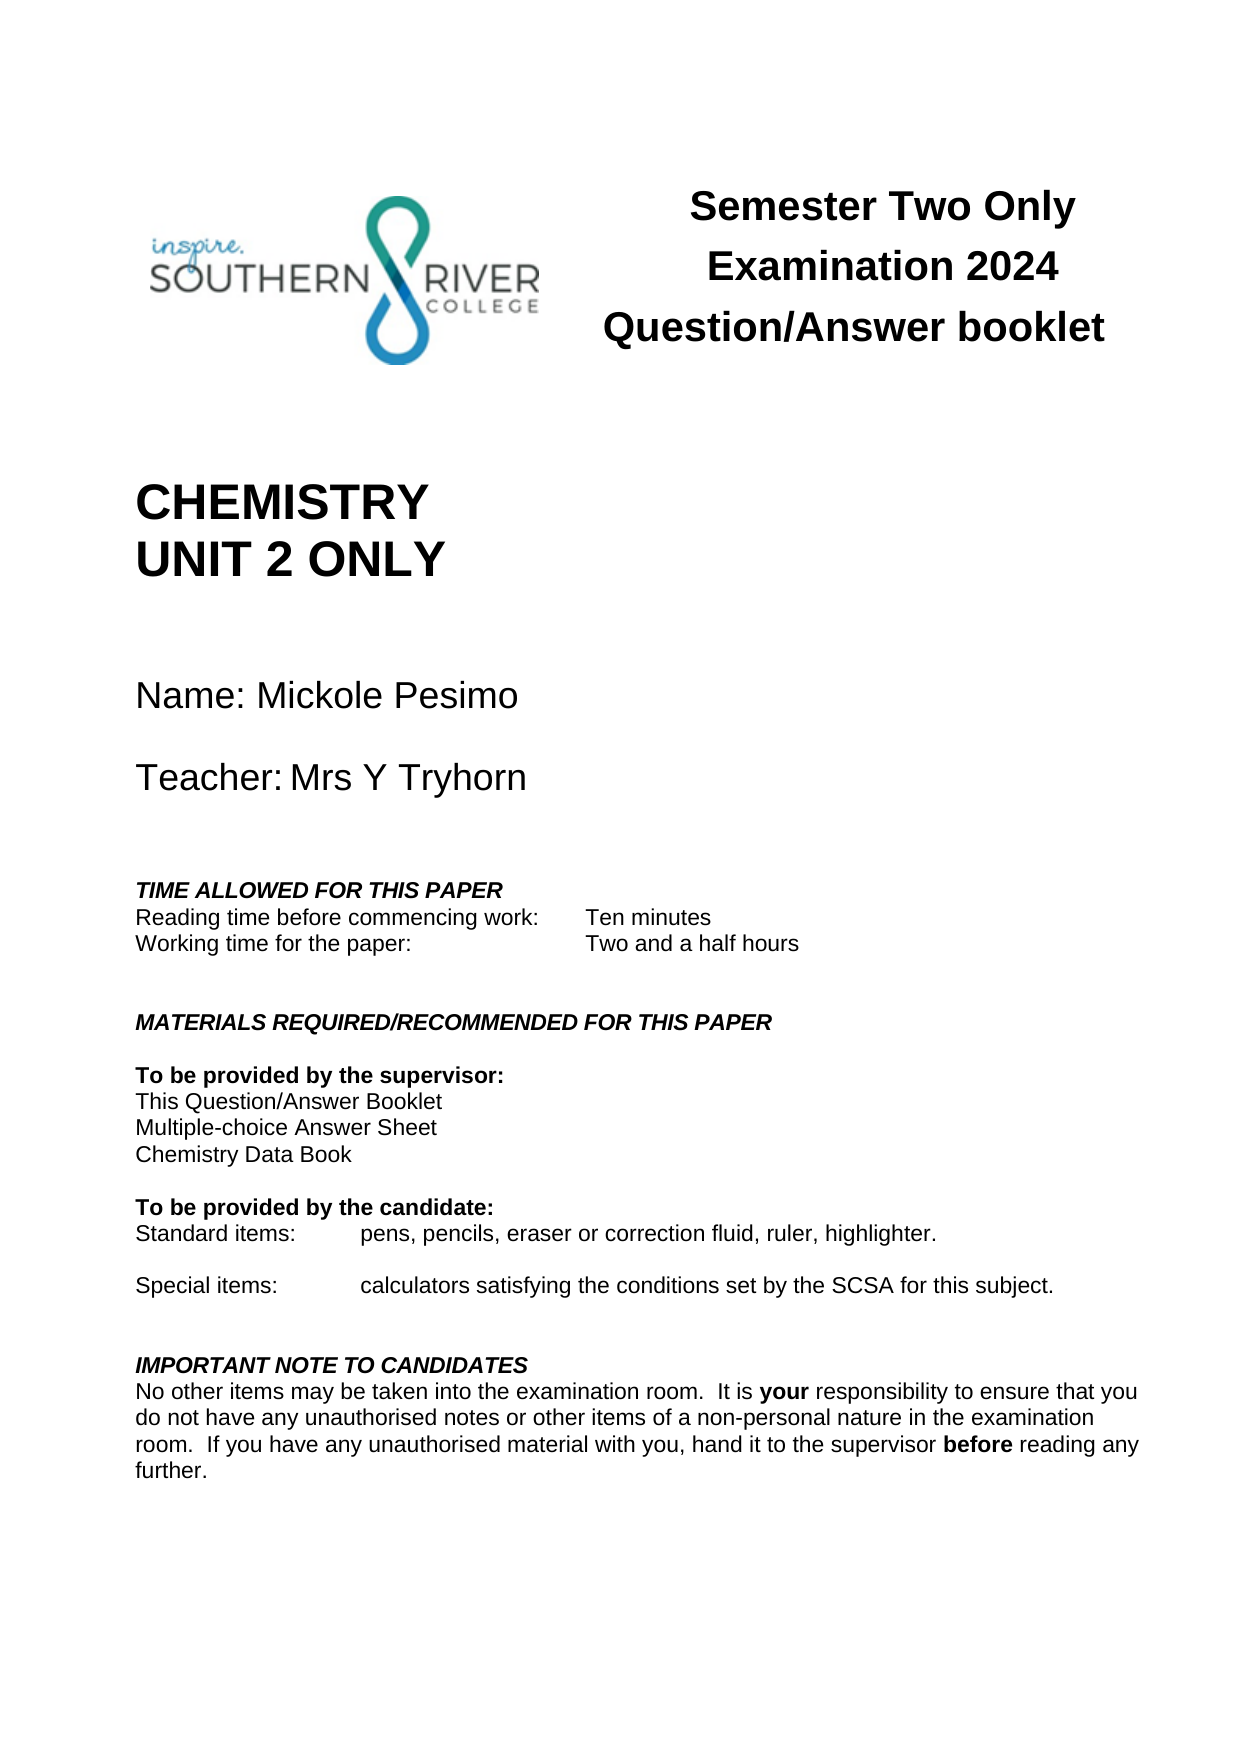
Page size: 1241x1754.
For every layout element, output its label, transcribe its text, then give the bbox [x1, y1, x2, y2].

text TIME ALLOWED FOR THIS PAPER [135, 877, 1105, 903]
text Semester Two Only [585, 181, 1105, 229]
text Multiple-choice Answer Sheet [135, 1114, 1105, 1141]
text Examination 2024 [585, 242, 1105, 290]
text Reading time before commencing work: Ten minutes [135, 903, 1105, 930]
text To be provided by the candidate: [135, 1193, 1105, 1220]
text IMPORTANT NOTE TO CANDIDATES [135, 1352, 1105, 1378]
text Question/Answer booklet [560, 302, 1105, 350]
text Teacher: Mrs Y Tryhorn [135, 755, 1105, 798]
text MATERIALS REQUIRED/RECOMMENDED FOR THIS PAPER [135, 1009, 1105, 1035]
text No other items may be taken into the examination room. It is your responsibility to ensure that you do not have any unauthorised notes or other items of a non-personal nature in the examination room. If you have any unauthorised material with you, hand it to the supervisor before reading any further. [135, 1378, 1159, 1483]
text To be provided by the supervisor: [135, 1062, 1105, 1088]
picture [150, 196, 539, 365]
text CHEMISTRY [135, 472, 1105, 530]
text UNIT 2 ONLY [135, 530, 1105, 587]
text Name: Mickole Pesimo [135, 673, 1105, 717]
text Special items: calculators satisfying the conditions set by the SCSA for this subject. [135, 1272, 1105, 1299]
text Working time for the paper: Two and a half hours [135, 930, 1105, 956]
text This Question/Answer Booklet [135, 1088, 1105, 1114]
text Chemistry Data Book [135, 1141, 1105, 1167]
text Standard items: pens, pencils, eraser or correction fluid, ruler, highlighter. [135, 1220, 1105, 1246]
